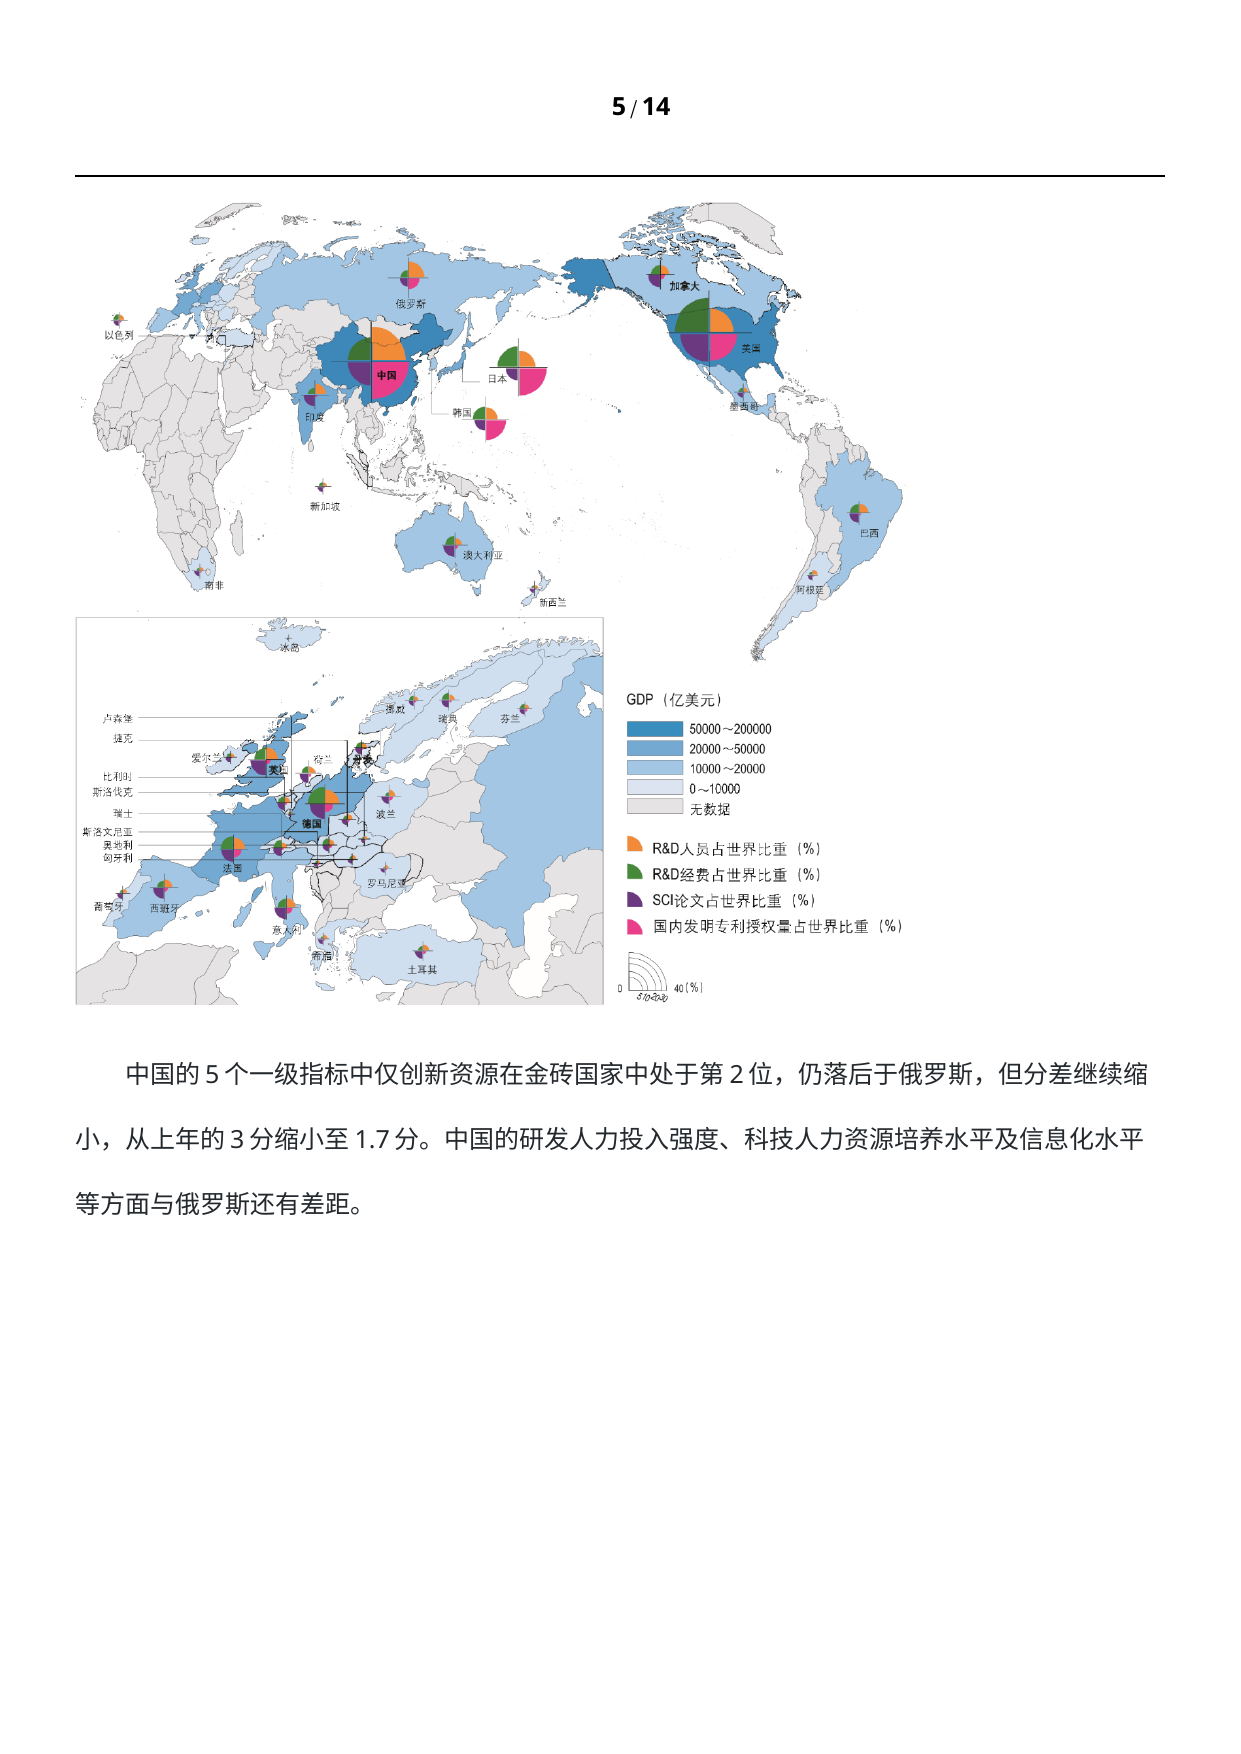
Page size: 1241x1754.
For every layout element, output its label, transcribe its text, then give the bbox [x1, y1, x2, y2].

picture [75, 202, 908, 1005]
text 中国的5个一级指标中仅创新资源在金砖国家中处于第2位，仍落后于俄罗斯，但分差继续缩小，从上年的3分缩小至1.7分。中国的研发人力投入强度、科技人力资源培养水平及信息化水平等方面与俄罗斯还有差距。 [75, 1040, 1165, 1235]
